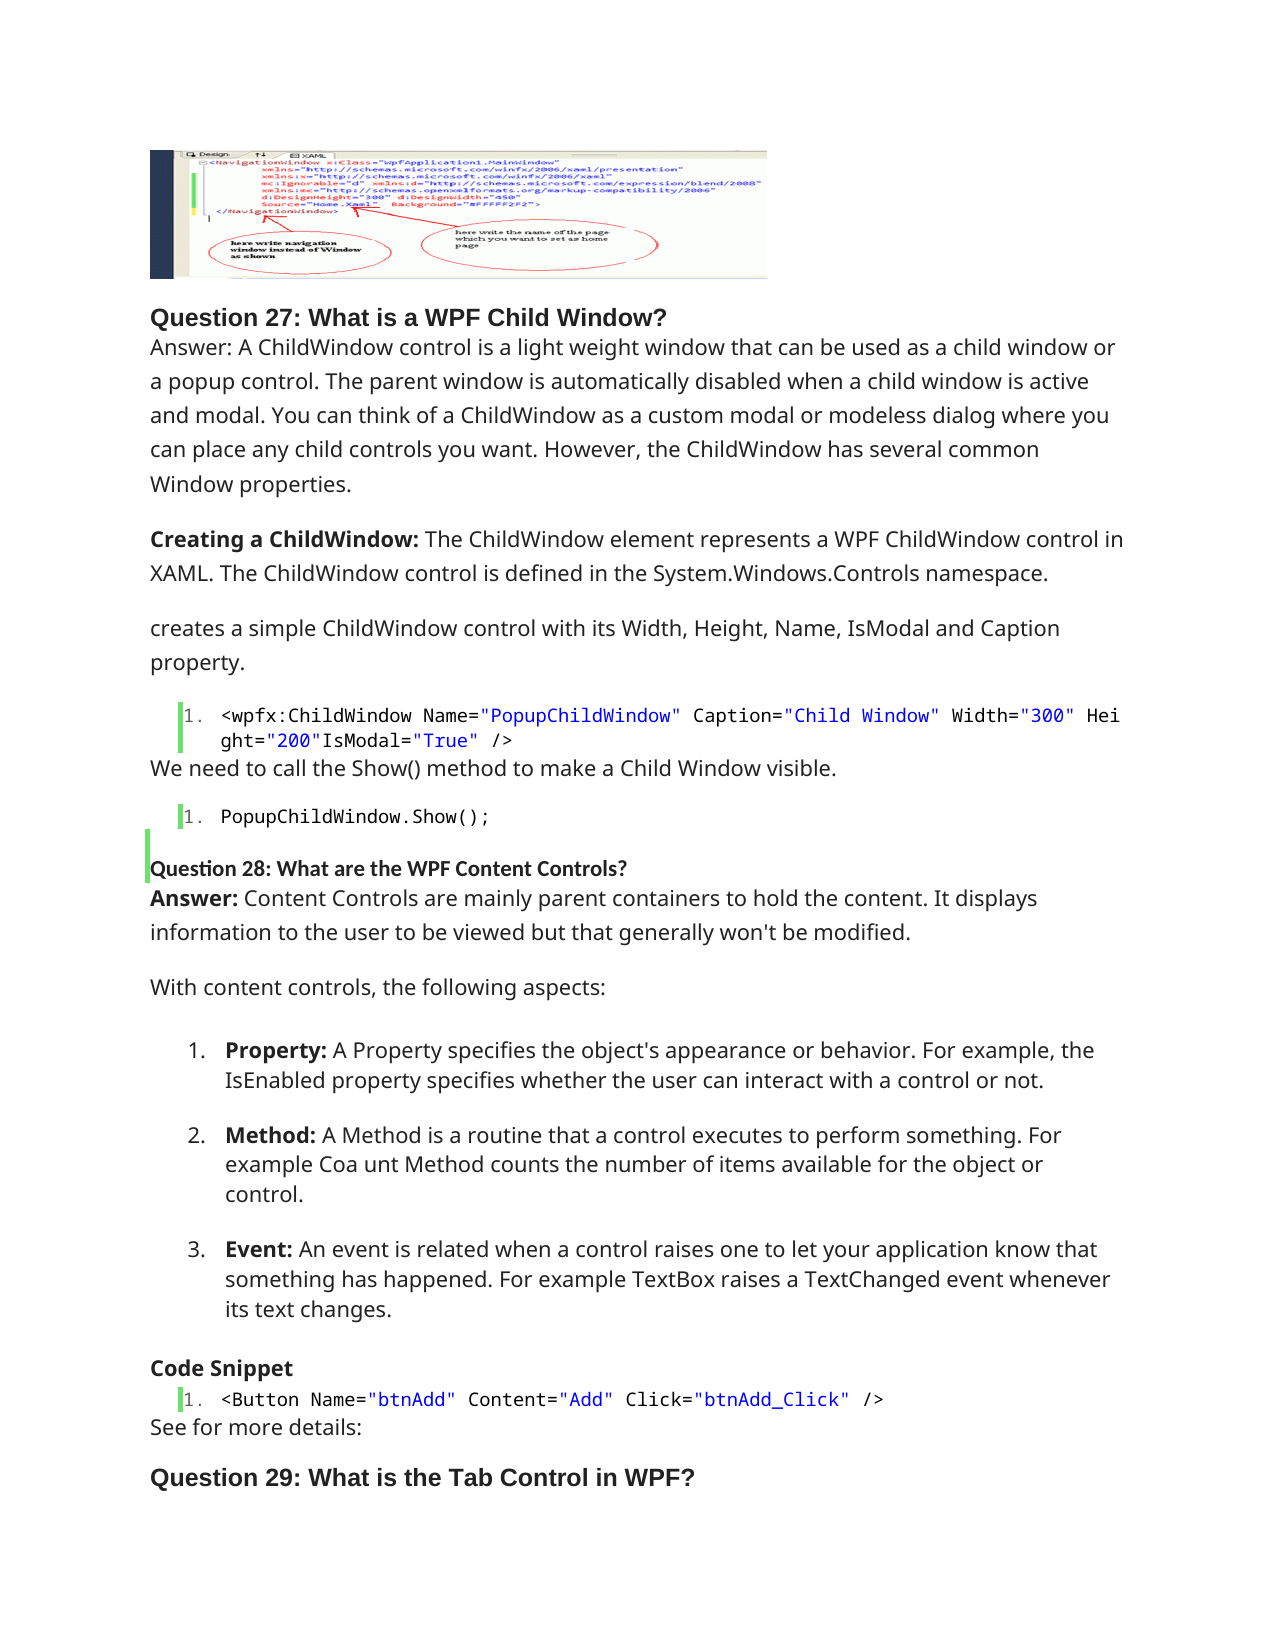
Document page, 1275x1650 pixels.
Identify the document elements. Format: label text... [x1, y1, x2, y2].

text With content controls, the following aspects: [150, 972, 1125, 1002]
text We need to call the Show() method to make a Child Window visible. [150, 753, 1125, 783]
text Question 28: What are the WPF Content Controls? [150, 854, 1125, 883]
text creates a simple ChildWindow control with its Width, Height, Name, IsModal and Caption property. [150, 613, 1125, 677]
list <wpfx:ChildWindow Name="PopupChildWindow" Caption="Child Window" Width="300" Height="200"IsModal="True" /> [183, 702, 1125, 753]
text Answer: A ChildWindow control is a light weight window that can be used as a child window or a popup control. The parent window is automatically disabled when a child window is active and modal. You can think of a ChildWindow as a custom modal or modeless dialog where you can place any child controls you want. However, the ChildWindow has several common Window properties. [150, 332, 1125, 498]
text See for more details: [150, 1412, 1125, 1442]
text Creating a ChildWindow: The ChildWindow element represents a WPF ChildWindow control in XAML. The ChildWindow control is defined in the System.Windows.Controls namespace. [150, 523, 1125, 587]
subtitle Question 29: What is the Tab Control in WPF? [150, 1463, 1125, 1492]
text Answer: Content Controls are mainly parent containers to hold the content. It displays information to the user to be viewed but that generally won't be modified. [150, 883, 1125, 947]
list <Button Name="btnAdd" Content="Add" Click="btnAdd_Click" /> [183, 1387, 1125, 1412]
subtitle Question 27: What is a WPF Child Window? [150, 303, 1125, 332]
picture [150, 150, 768, 279]
list Event: An event is related when a control raises one to let your application know that something has happened. For example TextBox raises a TextChanged event whenever its text changes. [187, 1234, 1125, 1323]
list PopupChildWindow.Show(); [178, 803, 1125, 829]
list Property: A Property specifies the object's appearance or behavior. For example, the IsEnabled property specifies whether the user can interact with a control or not. [187, 1035, 1125, 1095]
list Method: A Method is a routine that a control executes to perform something. For example Coa unt Method counts the number of items available for the object or control. [187, 1120, 1125, 1209]
text Code Snippet [150, 1353, 1125, 1382]
